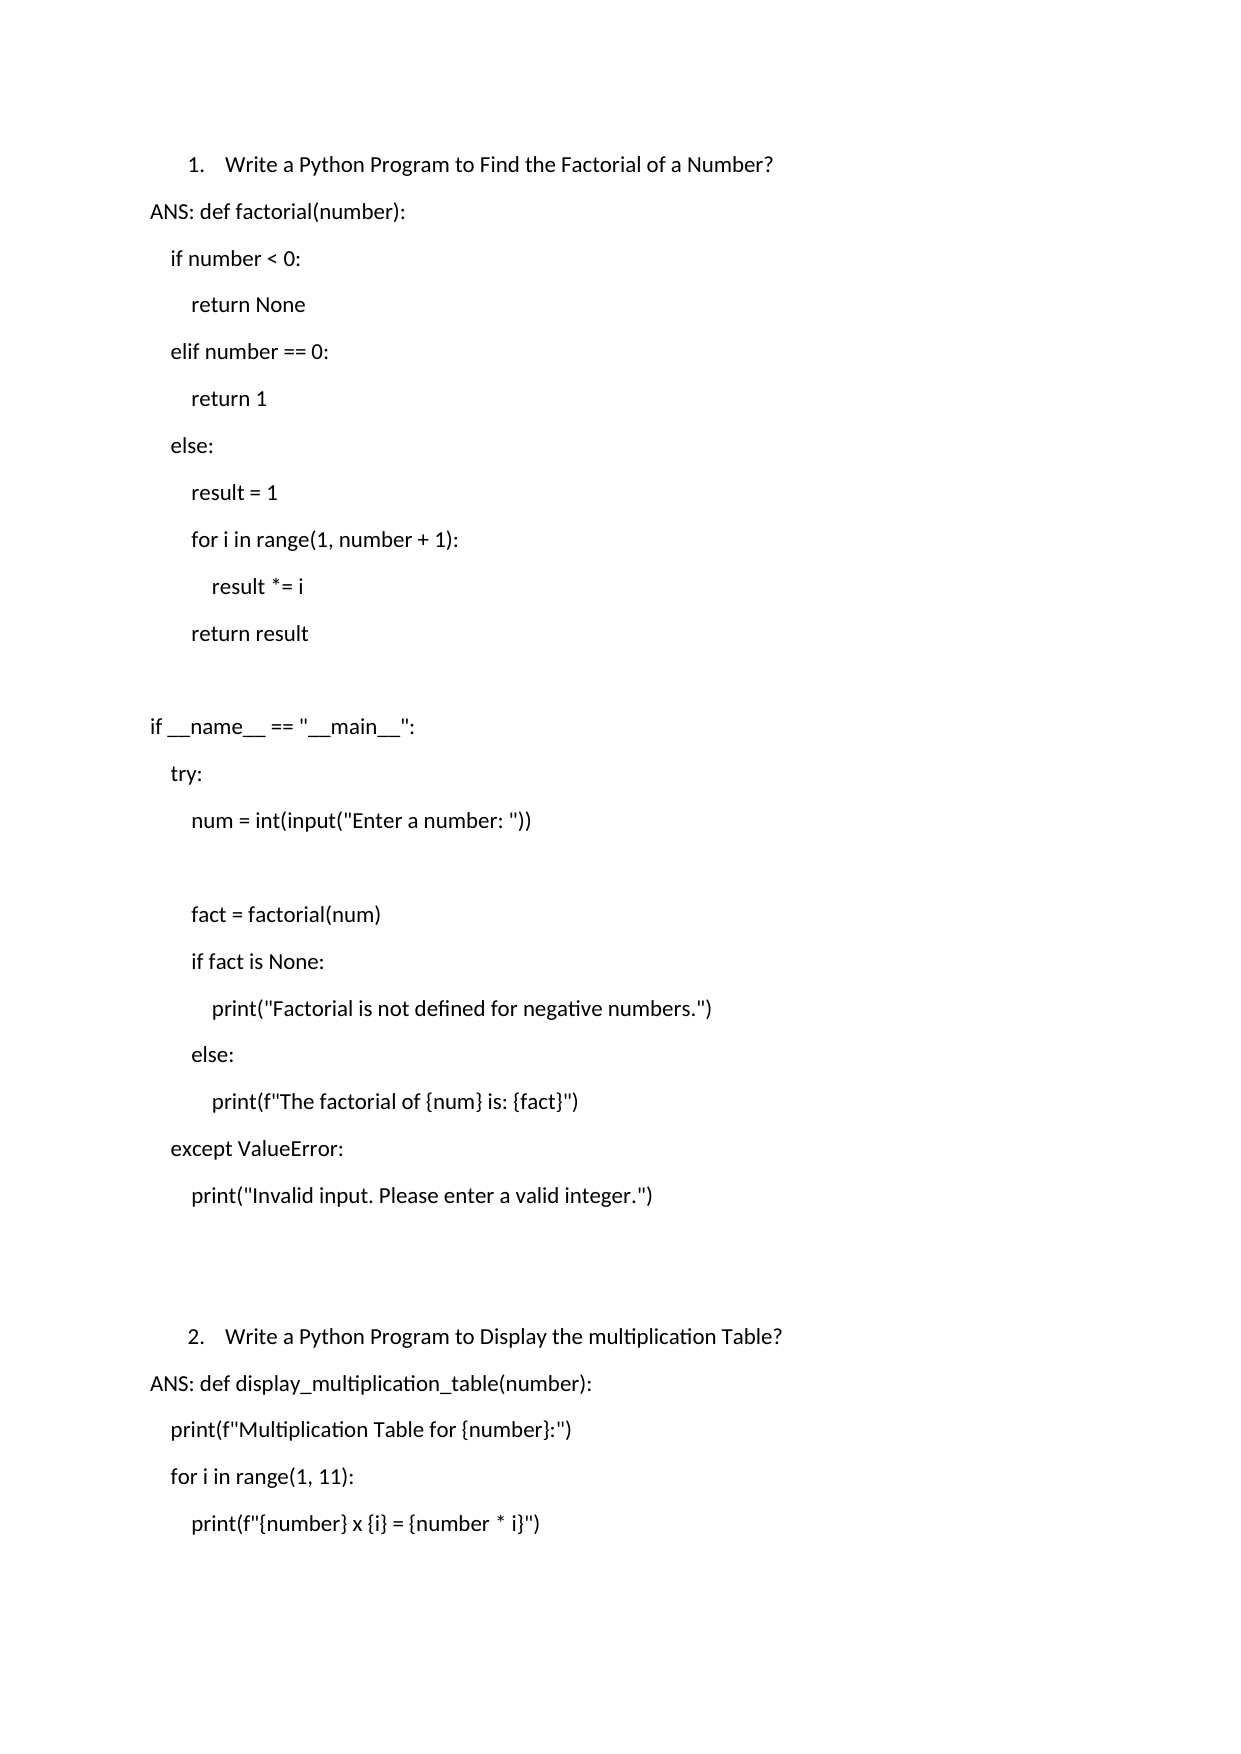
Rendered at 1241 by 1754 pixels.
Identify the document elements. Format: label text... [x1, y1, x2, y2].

text return None [150, 291, 1090, 319]
text elif number == 0: [150, 337, 1090, 366]
text else: [150, 1041, 1090, 1069]
text result = 1 [150, 478, 1090, 506]
text return 1 [150, 384, 1090, 412]
text num = int(input("Enter a number: ")) [150, 806, 1090, 834]
text ANS: def factorial(number): [150, 197, 1090, 225]
text if __name__ == "__main__": [150, 712, 1090, 741]
text print(f"{number} x {i} = {number * i}") [150, 1509, 1090, 1537]
list Write a Python Program to Display the multiplication Table? [187, 1322, 1090, 1350]
list Write a Python Program to Find the Factorial of a Number? [187, 150, 1090, 178]
text ANS: def display_multiplication_table(number): [150, 1369, 1090, 1397]
text result *= i [150, 572, 1090, 600]
text try: [150, 759, 1090, 787]
text except ValueError: [150, 1134, 1090, 1162]
text if number < 0: [150, 244, 1090, 272]
text for i in range(1, 11): [150, 1462, 1090, 1491]
text if fact is None: [150, 947, 1090, 975]
text fact = factorial(num) [150, 900, 1090, 928]
text print("Invalid input. Please enter a valid integer.") [150, 1181, 1090, 1209]
text print(f"The factorial of {num} is: {fact}") [150, 1087, 1090, 1116]
text return result [150, 619, 1090, 647]
text print("Factorial is not defined for negative numbers.") [150, 994, 1090, 1022]
text else: [150, 431, 1090, 459]
text for i in range(1, number + 1): [150, 525, 1090, 553]
text print(f"Multiplication Table for {number}:") [150, 1416, 1090, 1444]
